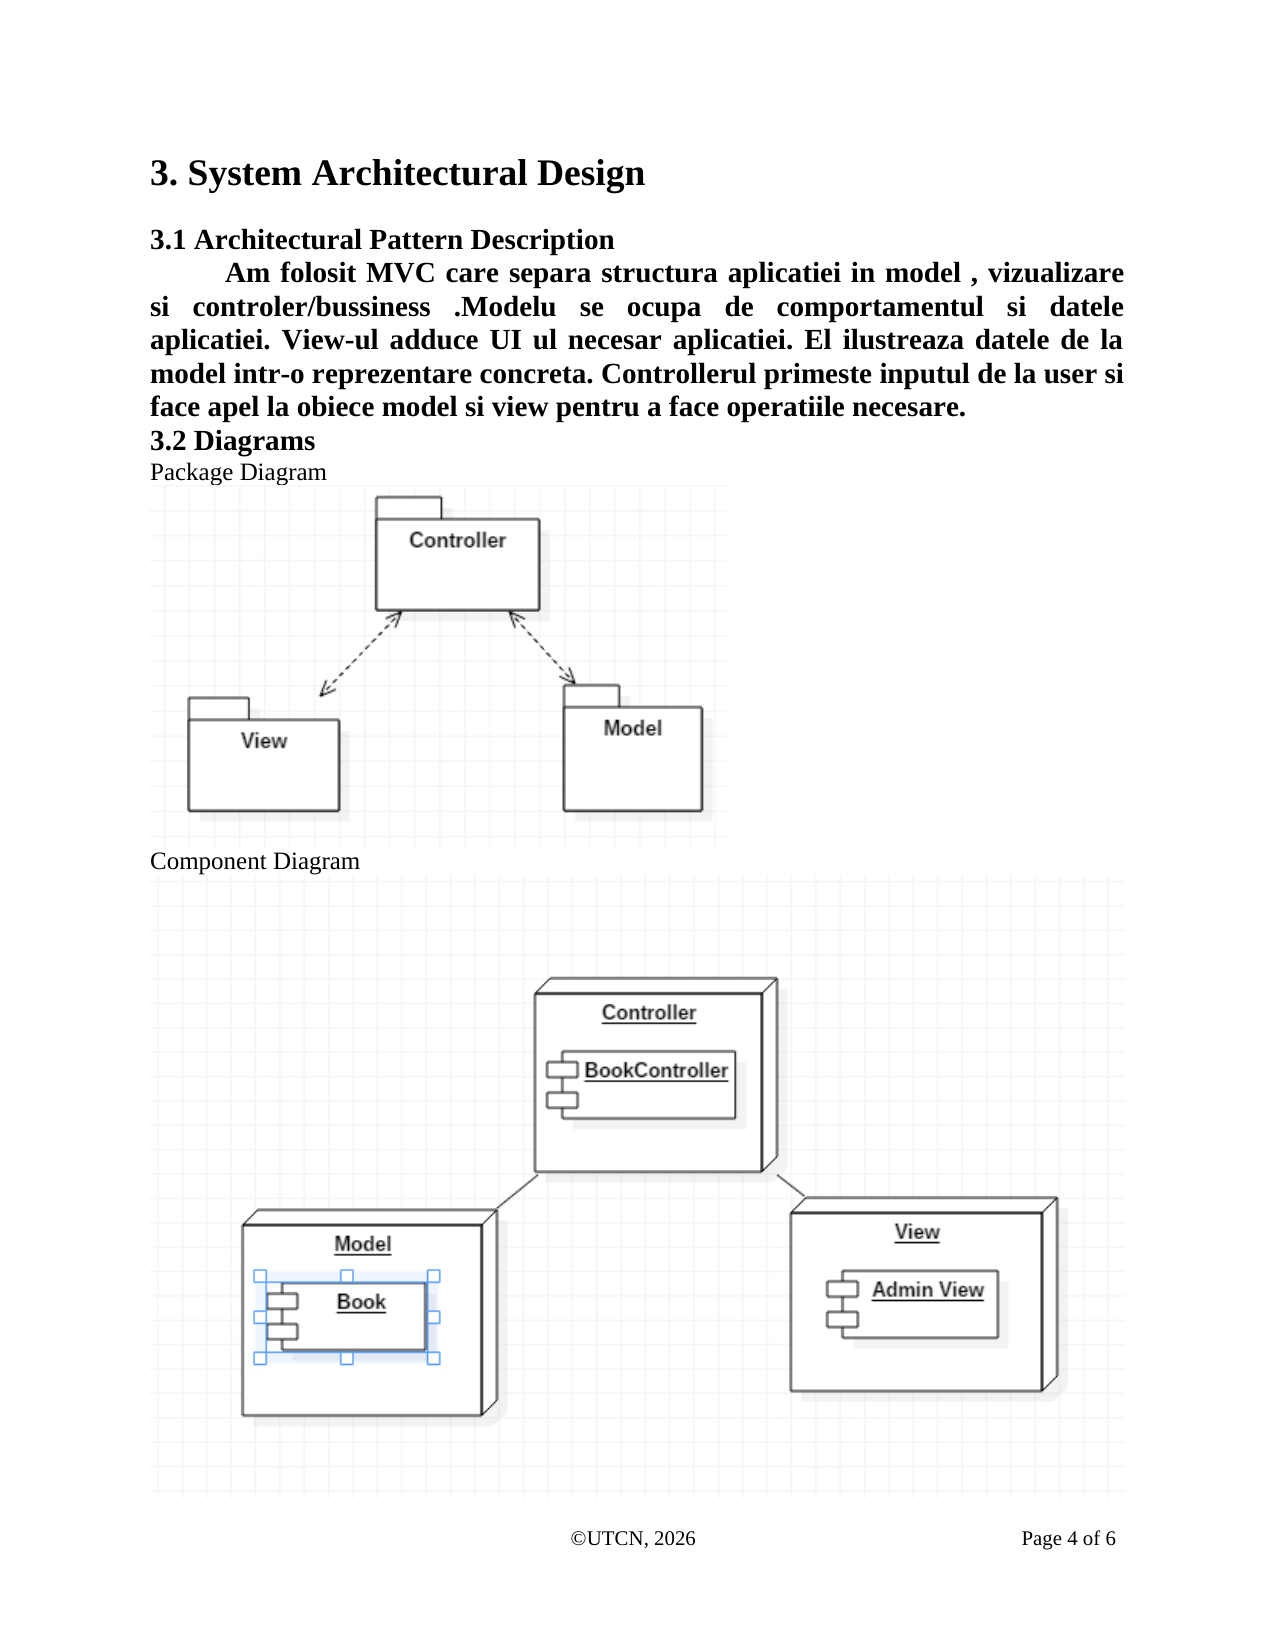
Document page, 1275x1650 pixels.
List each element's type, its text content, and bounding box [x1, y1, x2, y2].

text Component Diagram [150, 846, 1125, 875]
text 3.1 Architectural Pattern Description [150, 222, 1125, 255]
text Package Diagram [150, 457, 1125, 485]
text Am folosit MVC care separa structura aplicatiei in model , vizualizare si controler/bussiness .Modelu se ocupa de comportamentul si datele aplicatiei. View-ul adduce UI ul necesar aplicatiei. El ilustreaza datele de la model intr-o reprezentare concreta. Controllerul primeste inputul de la user si face apel la obiece model si view pentru a face operatiile necesare. [150, 255, 1125, 423]
text 3.2 Diagrams [150, 423, 1125, 457]
picture [150, 485, 727, 847]
picture [150, 875, 1125, 1498]
title 3. System Architectural Design [150, 150, 1125, 193]
